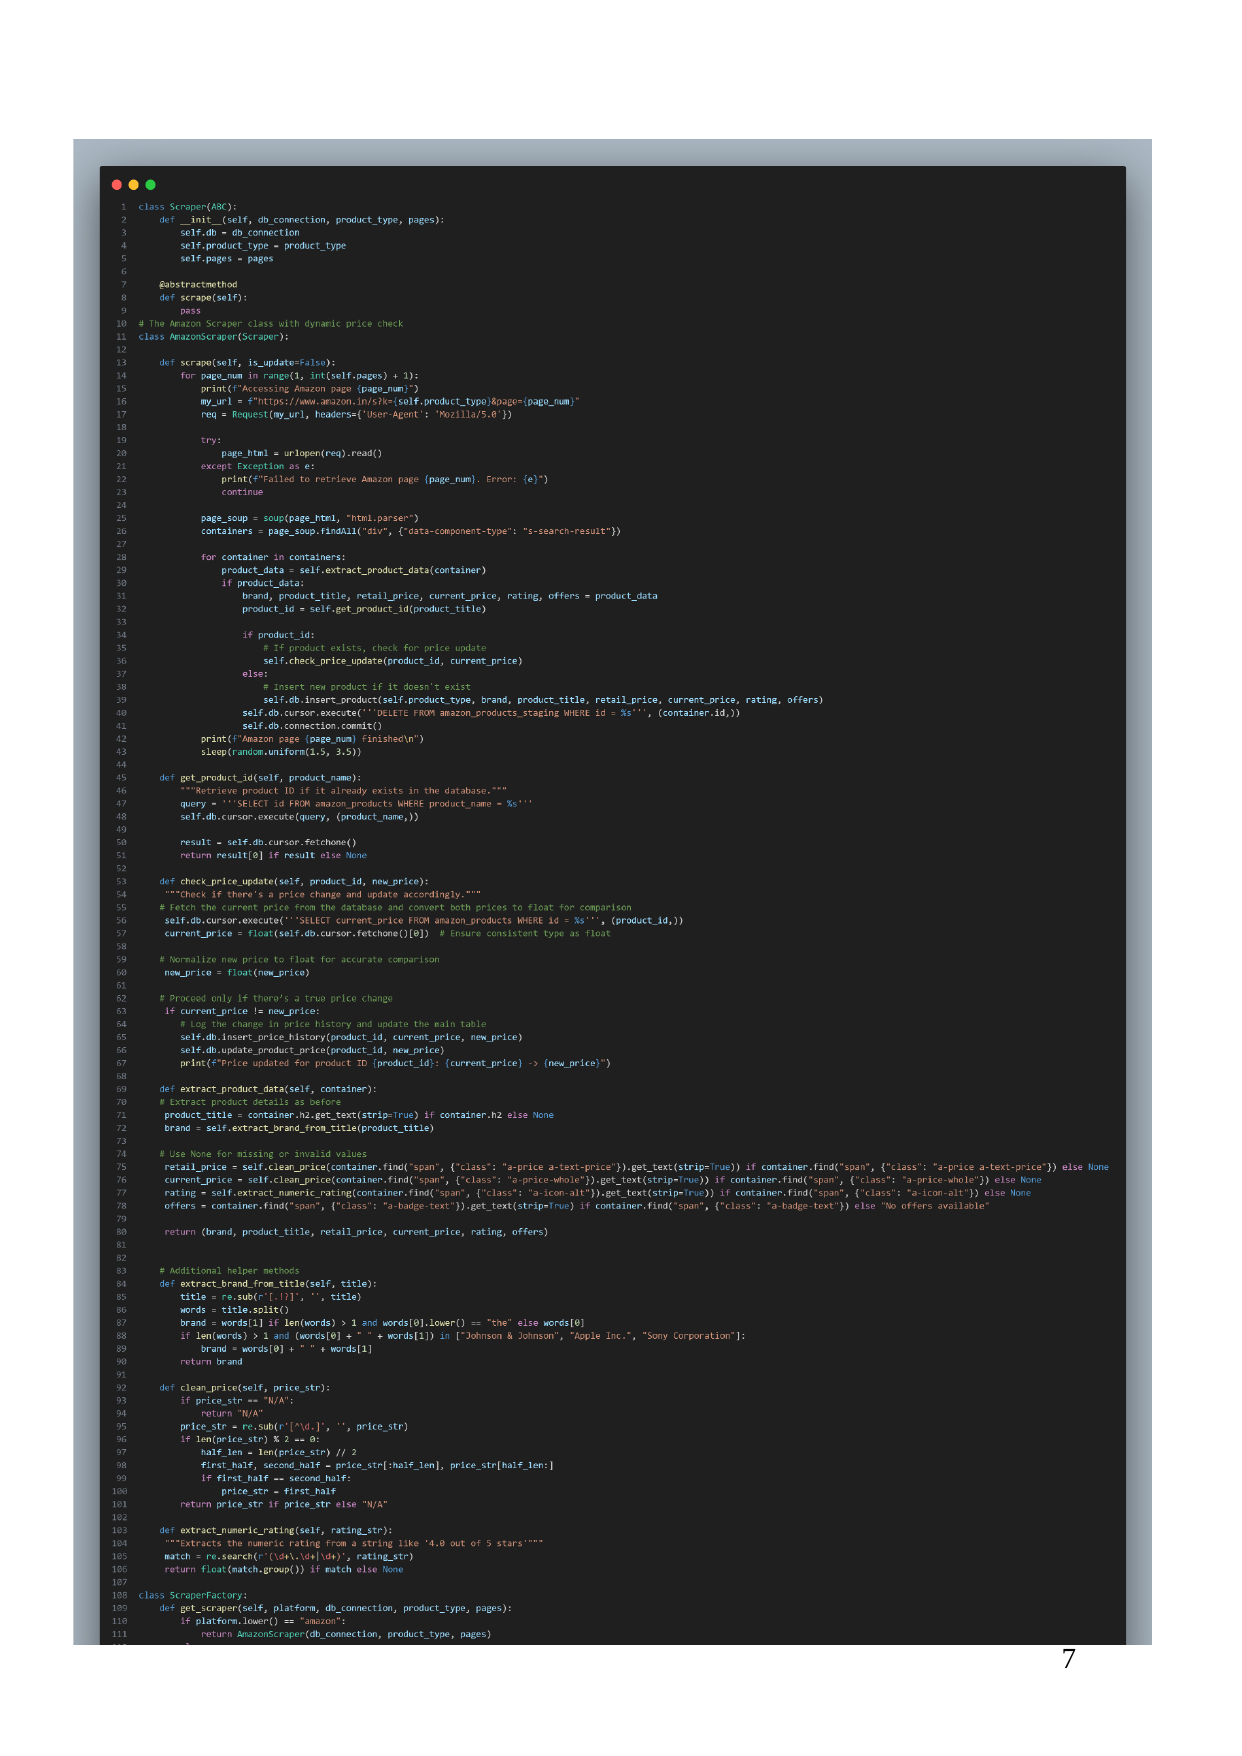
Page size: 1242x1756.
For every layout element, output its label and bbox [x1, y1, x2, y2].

picture [73, 139, 1152, 1645]
